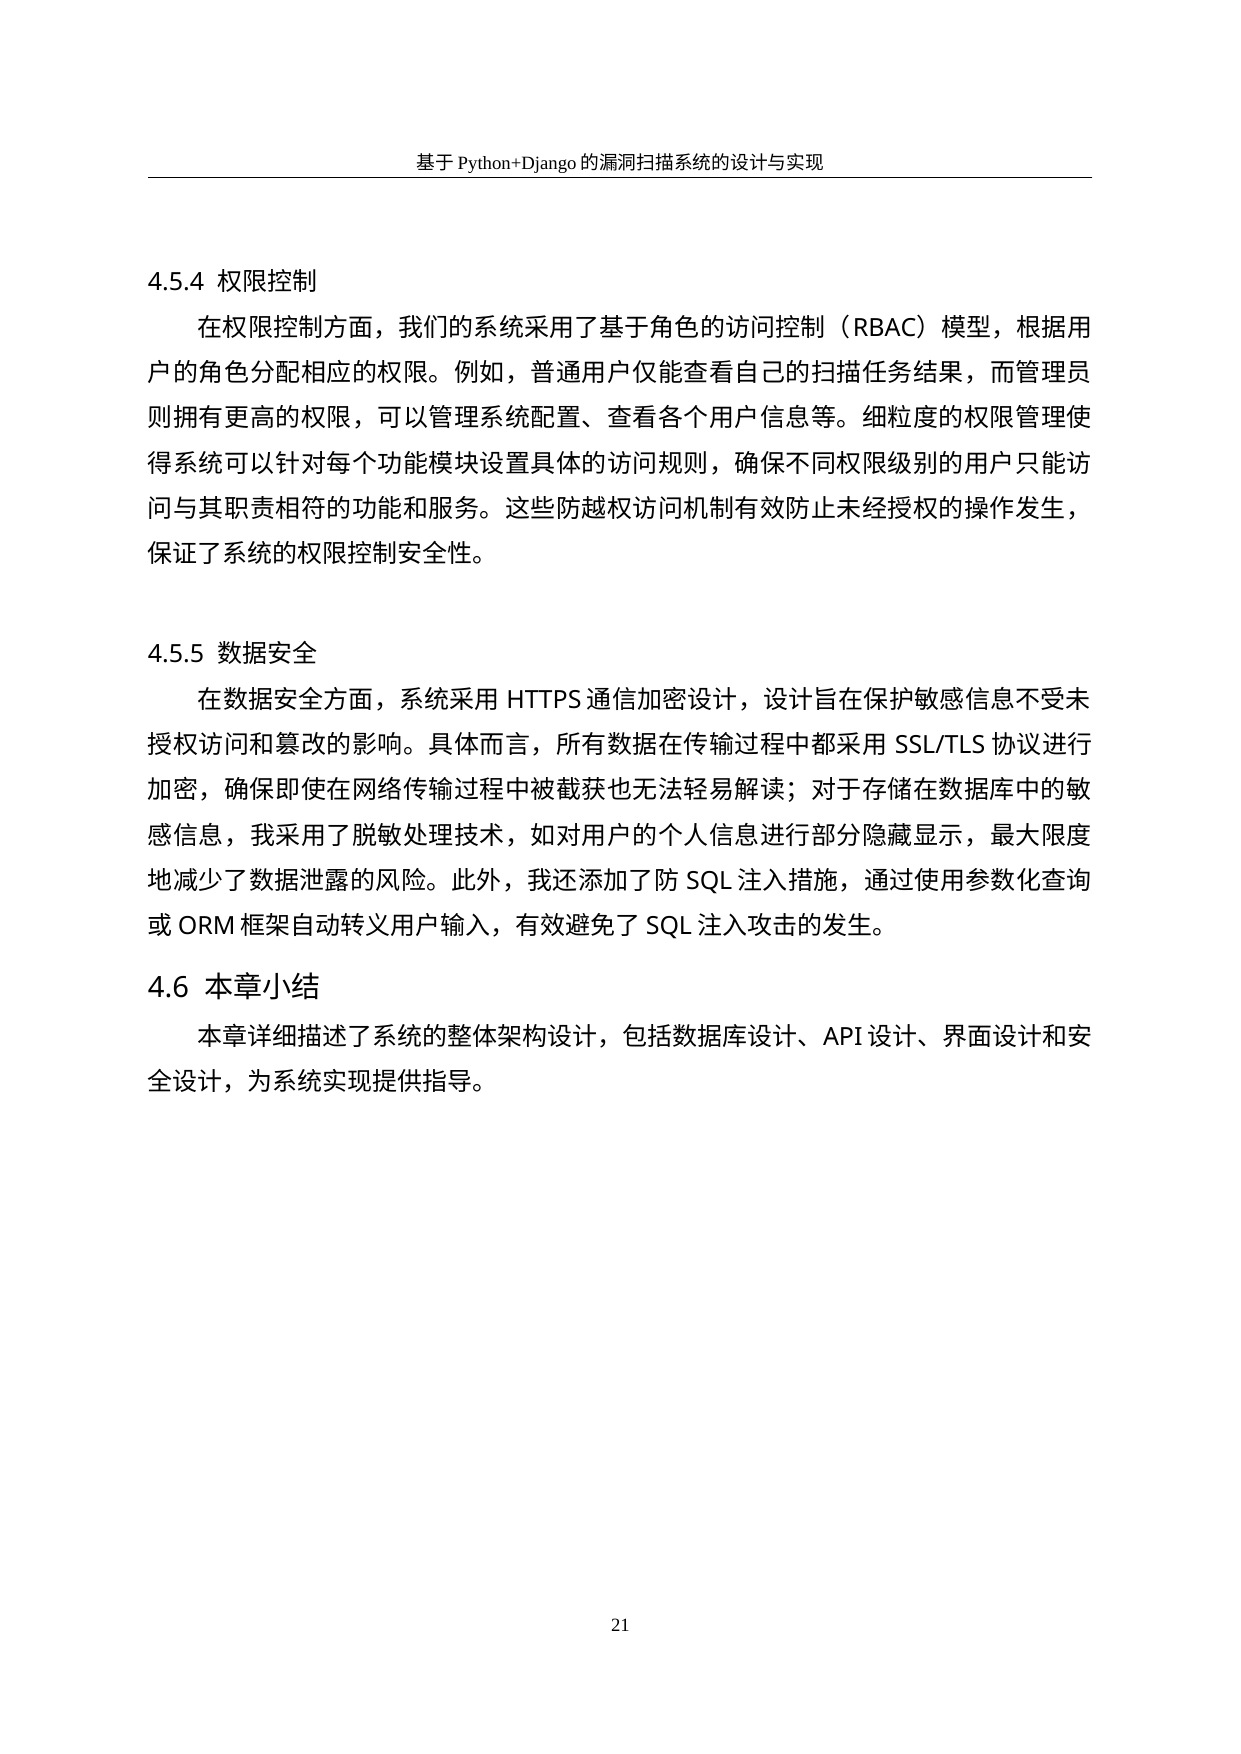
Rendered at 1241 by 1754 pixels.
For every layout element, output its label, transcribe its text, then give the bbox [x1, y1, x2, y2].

text 在权限控制方面，我们的系统采用了基于角色的访问控制（RBAC）模型，根据用户的角色分配相应的权限。例如，普通用户仅能查看自己的扫描任务结果，而管理员则拥有更高的权限，可以管理系统配置、查看各个用户信息等。细粒度的权限管理使得系统可以针对每个功能模块设置具体的访问规则，确保不同权限级别的用户只能访问与其职责相符的功能和服务。这些防越权访问机制有效防止未经授权的操作发生，保证了系统的权限控制安全性。 [148, 307, 1092, 570]
subtitle 权限控制 [148, 262, 1092, 298]
text 在数据安全方面，系统采用HTTPS通信加密设计，设计旨在保护敏感信息不受未授权访问和篡改的影响。具体而言，所有数据在传输过程中都采用SSL/TLS协议进行加密，确保即使在网络传输过程中被截获也无法轻易解读；对于存储在数据库中的敏感信息，我采用了脱敏处理技术，如对用户的个人信息进行部分隐藏显示，最大限度地减少了数据泄露的风险。此外，我还添加了防SQL注入措施，通过使用参数化查询或ORM框架自动转义用户输入，有效避免了SQL注入攻击的发生。 [148, 679, 1092, 942]
subtitle 数据安全 [148, 634, 1092, 670]
text 本章详细描述了系统的整体架构设计，包括数据库设计、API设计、界面设计和安全设计，为系统实现提供指导。 [148, 1017, 1092, 1098]
subtitle 本章小结 [148, 964, 1092, 1006]
